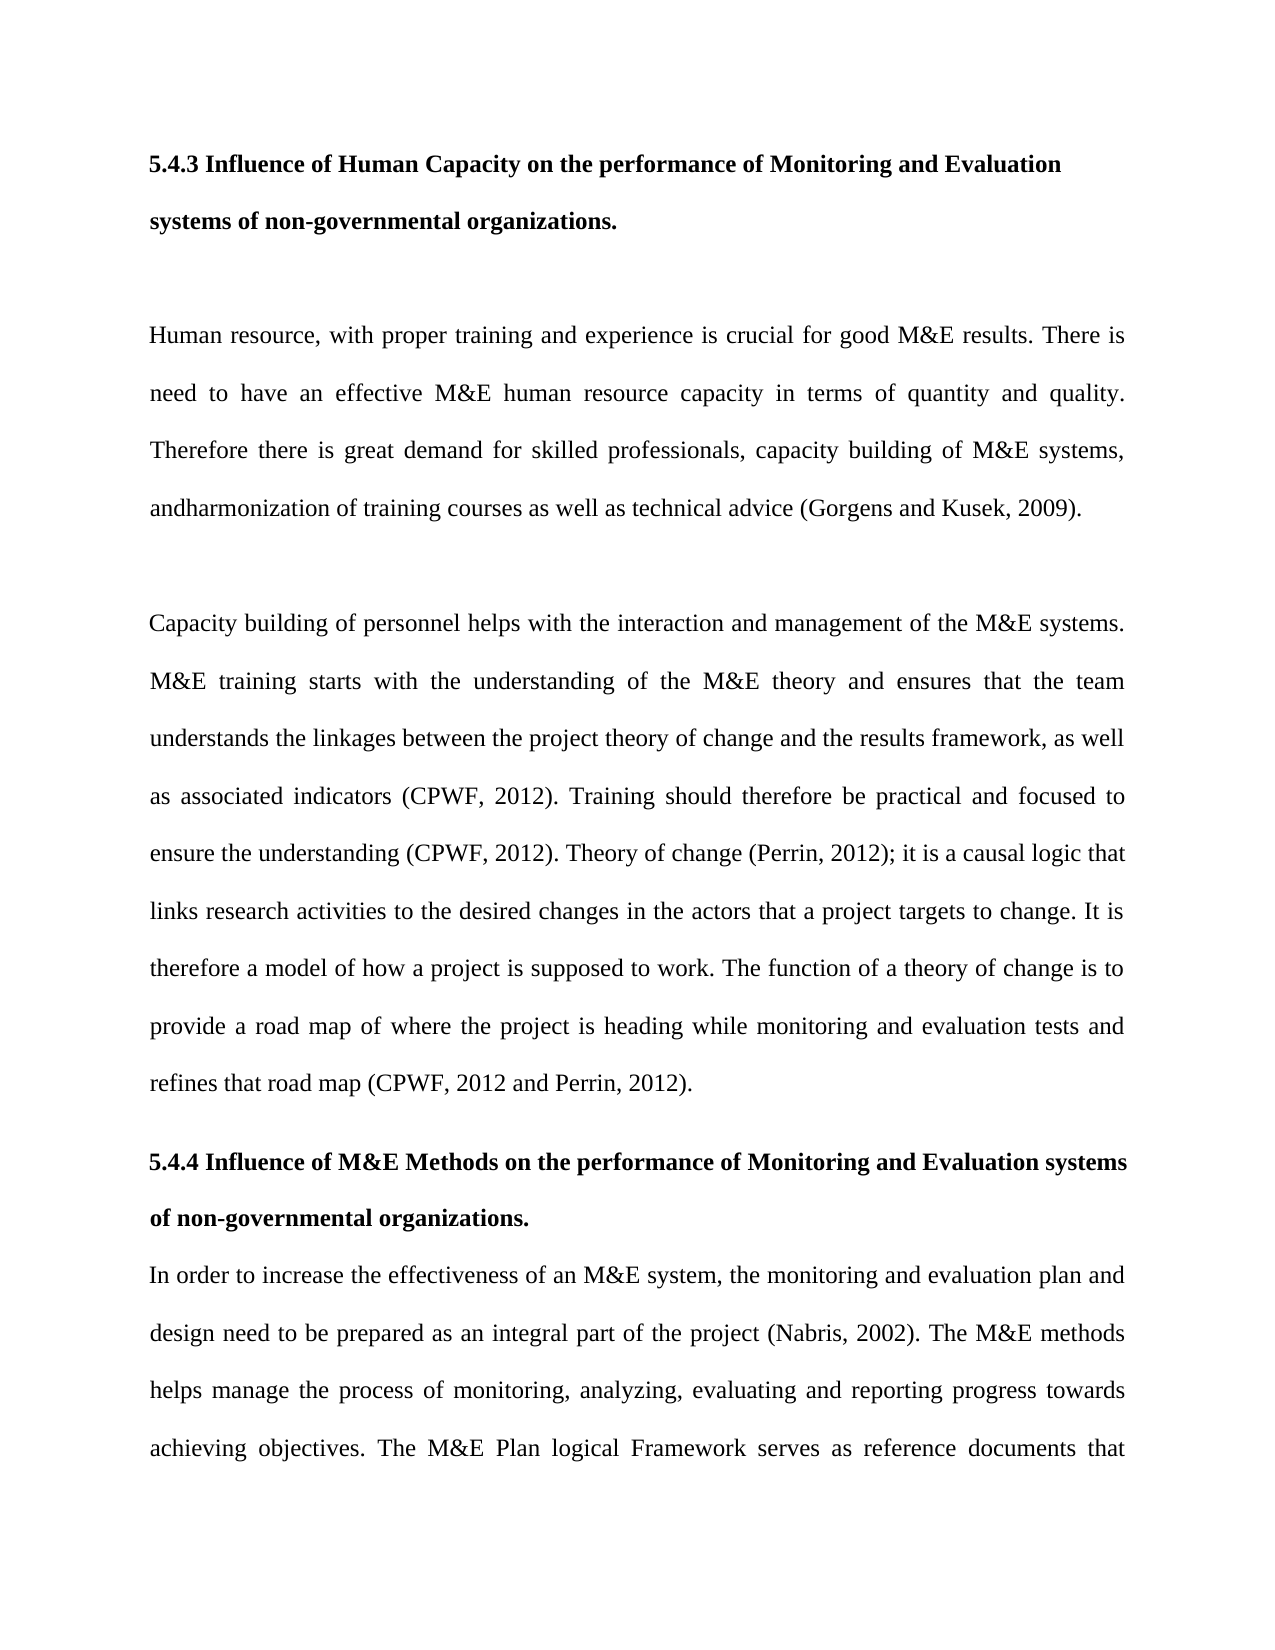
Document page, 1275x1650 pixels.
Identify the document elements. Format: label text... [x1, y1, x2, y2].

text Human resource, with proper training and experience is crucial for good M&E results. There is need to have an effective M&E human resource capacity in terms of quantity and quality. Therefore there is great demand for skilled professionals, capacity building of M&E systems, andharmonization of training courses as well as technical advice (Gorgens and Kusek, 2009). [148, 321, 1126, 522]
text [148, 1260, 1126, 1461]
text Capacity building of personnel helps with the interaction and management of the M&E systems. M&E training starts with the understanding of the M&E theory and ensures that the team understands the linkages between the project theory of change and the results framework, as well as associated indicators (CPWF, 2012). Training should therefore be practical and focused to ensure the understanding (CPWF, 2012). Theory of change (Perrin, 2012); it is a causal logic that links research activities to the desired changes in the actors that a project targets to change. It is therefore a model of how a project is supposed to work. The function of a theory of change is to provide a road map of where the project is heading while monitoring and evaluation tests and refines that road map (CPWF, 2012 and Perrin, 2012). [148, 608, 1126, 1097]
subtitle 5.4.3 Influence of Human Capacity on the performance of Monitoring and Evaluation systems of non-governmental organizations. [148, 149, 1129, 235]
subtitle 5.4.4 Influence of M&E Methods on the performance of Monitoring and Evaluation systems of non-governmental organizations. [148, 1147, 1129, 1232]
